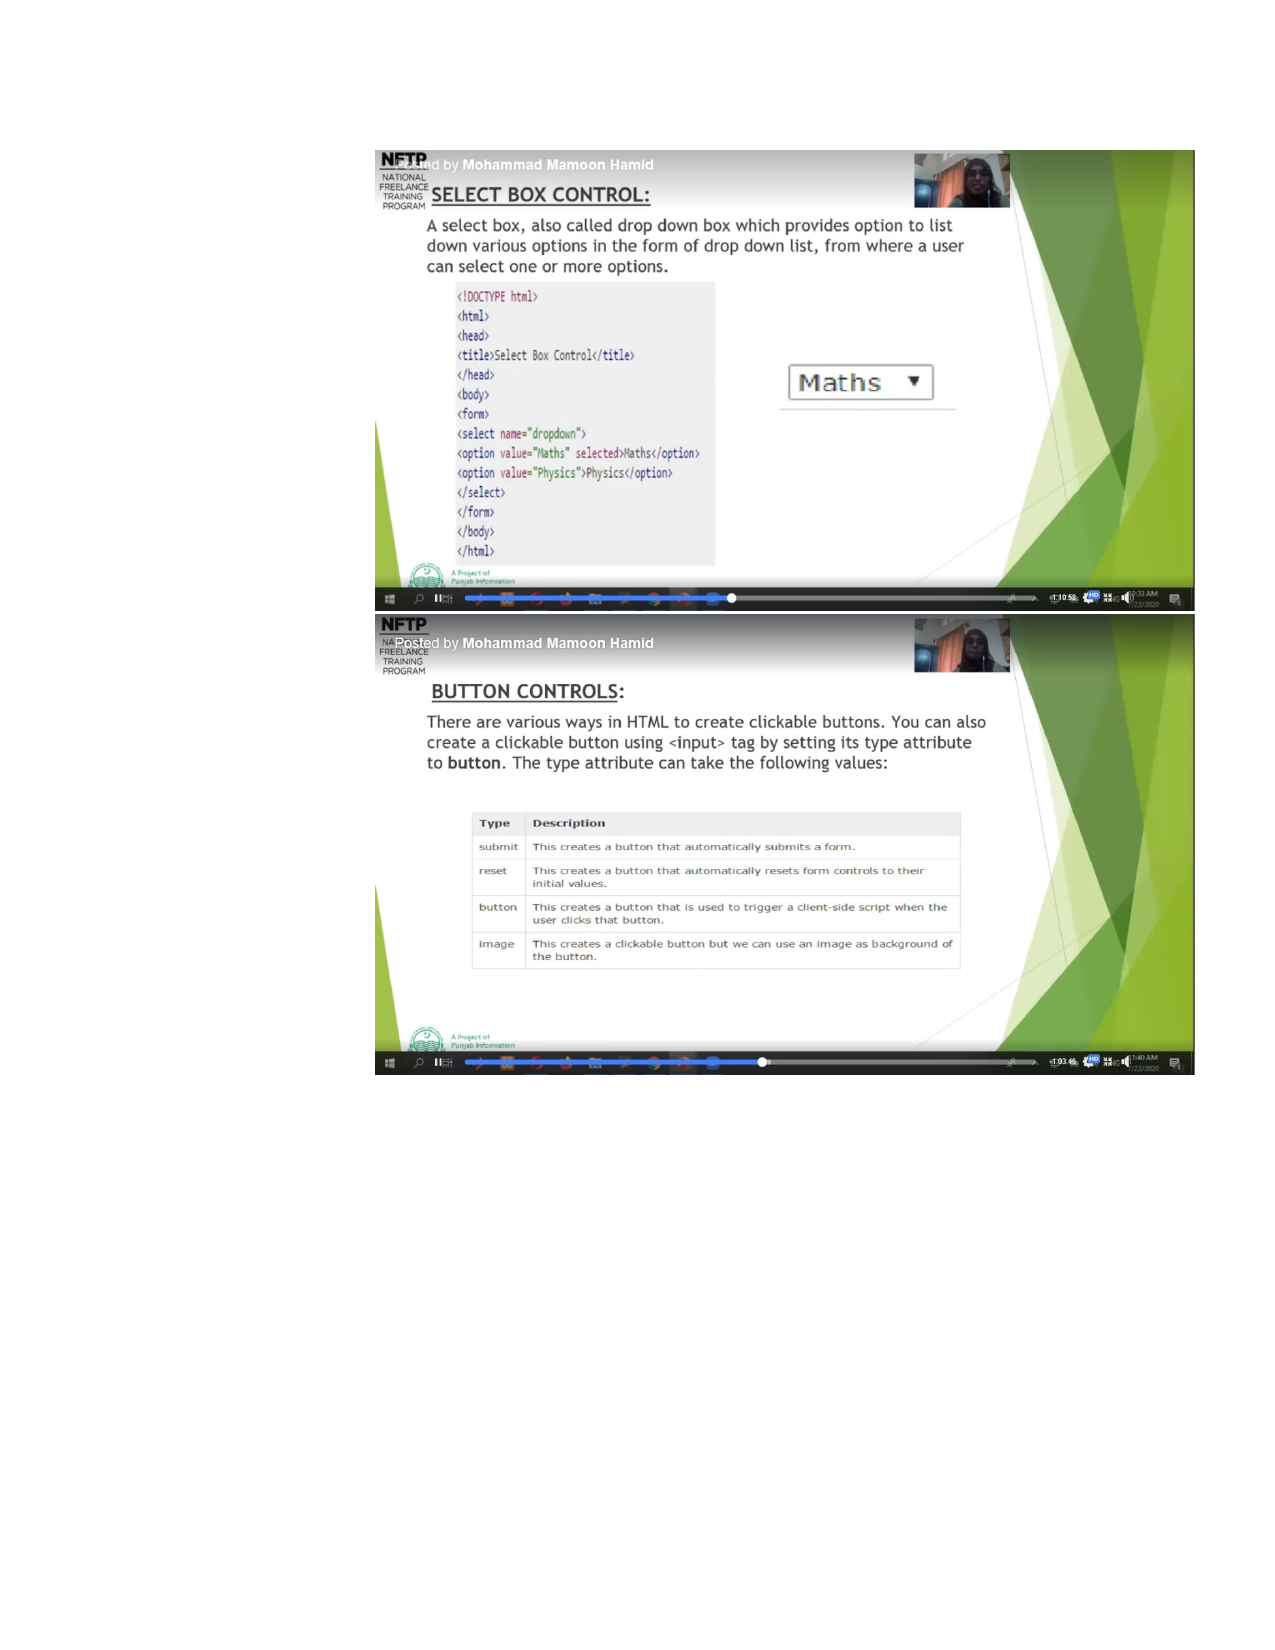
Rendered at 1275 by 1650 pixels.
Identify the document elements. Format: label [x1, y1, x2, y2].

picture [375, 614, 1275, 1075]
picture [375, 150, 1275, 611]
